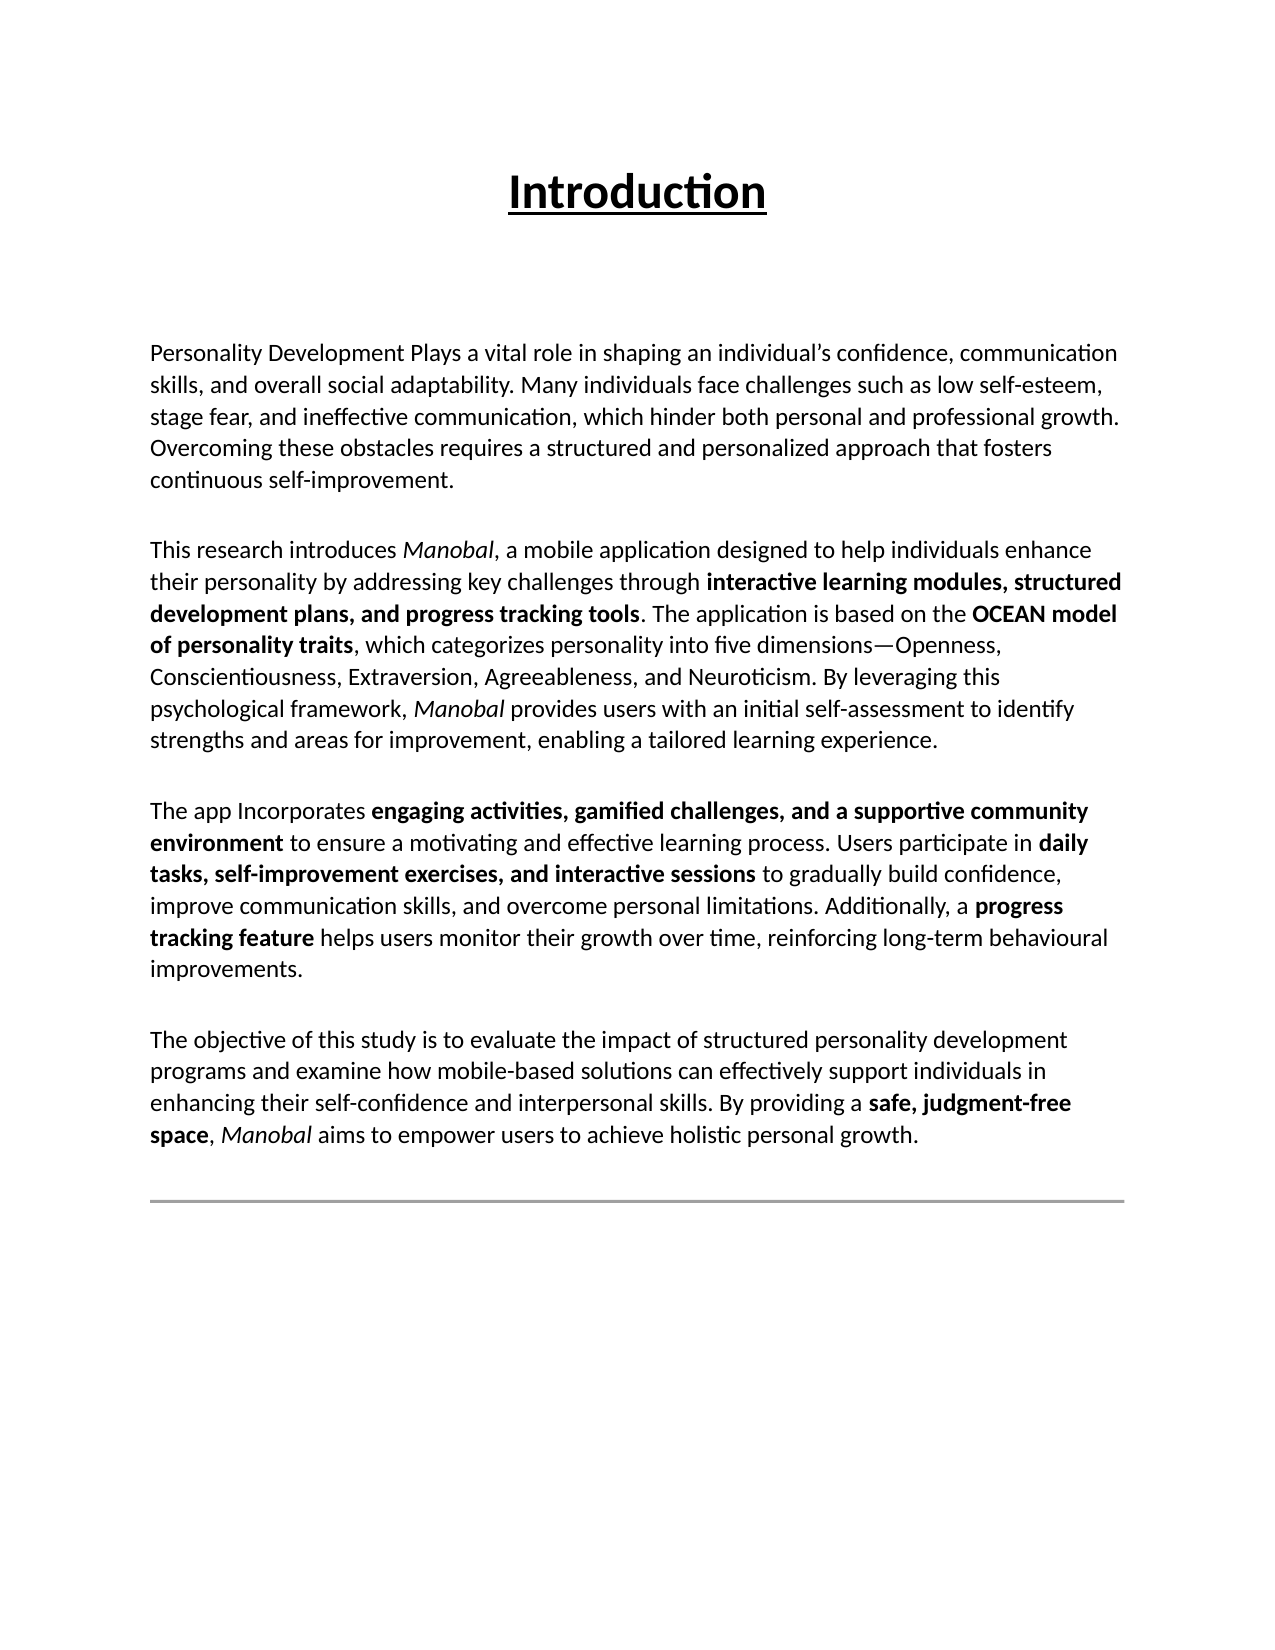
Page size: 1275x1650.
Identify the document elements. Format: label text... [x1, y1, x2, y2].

subtitle Introduction [151, 160, 1124, 221]
text The app Incorporates engaging activities, gamified challenges, and a supportive community environment to ensure a motivating and effective learning process. Users participate in daily tasks, self-improvement exercises, and interactive sessions to gradually build confidence, improve communication skills, and overcome personal limitations. Additionally, a progress tracking feature helps users monitor their growth over time, reinforcing long-term behavioural improvements. [150, 795, 1124, 984]
text Personality Development Plays a vital role in shaping an individual’s confidence, communication skills, and overall social adaptability. Many individuals face challenges such as low self-esteem, stage fear, and ineffective communication, which hinder both personal and professional growth. Overcoming these obstacles requires a structured and personalized approach that fosters continuous self-improvement. [150, 337, 1124, 495]
text This research introduces Manobal, a mobile application designed to help individuals enhance their personality by addressing key challenges through interactive learning modules, structured development plans, and progress tracking tools. The application is based on the OCEAN model of personality traits, which categorizes personality into five dimensions—Openness, Conscientiousness, Extraversion, Agreeableness, and Neuroticism. By leveraging this psychological framework, Manobal provides users with an initial self-assessment to identify strengths and areas for improvement, enabling a tailored learning experience. [150, 534, 1124, 755]
text The objective of this study is to evaluate the impact of structured personality development programs and examine how mobile-based solutions can effectively support individuals in enhancing their self-confidence and interpersonal skills. By providing a safe, judgment-free space, Manobal aims to empower users to achieve holistic personal growth. [150, 1024, 1124, 1149]
